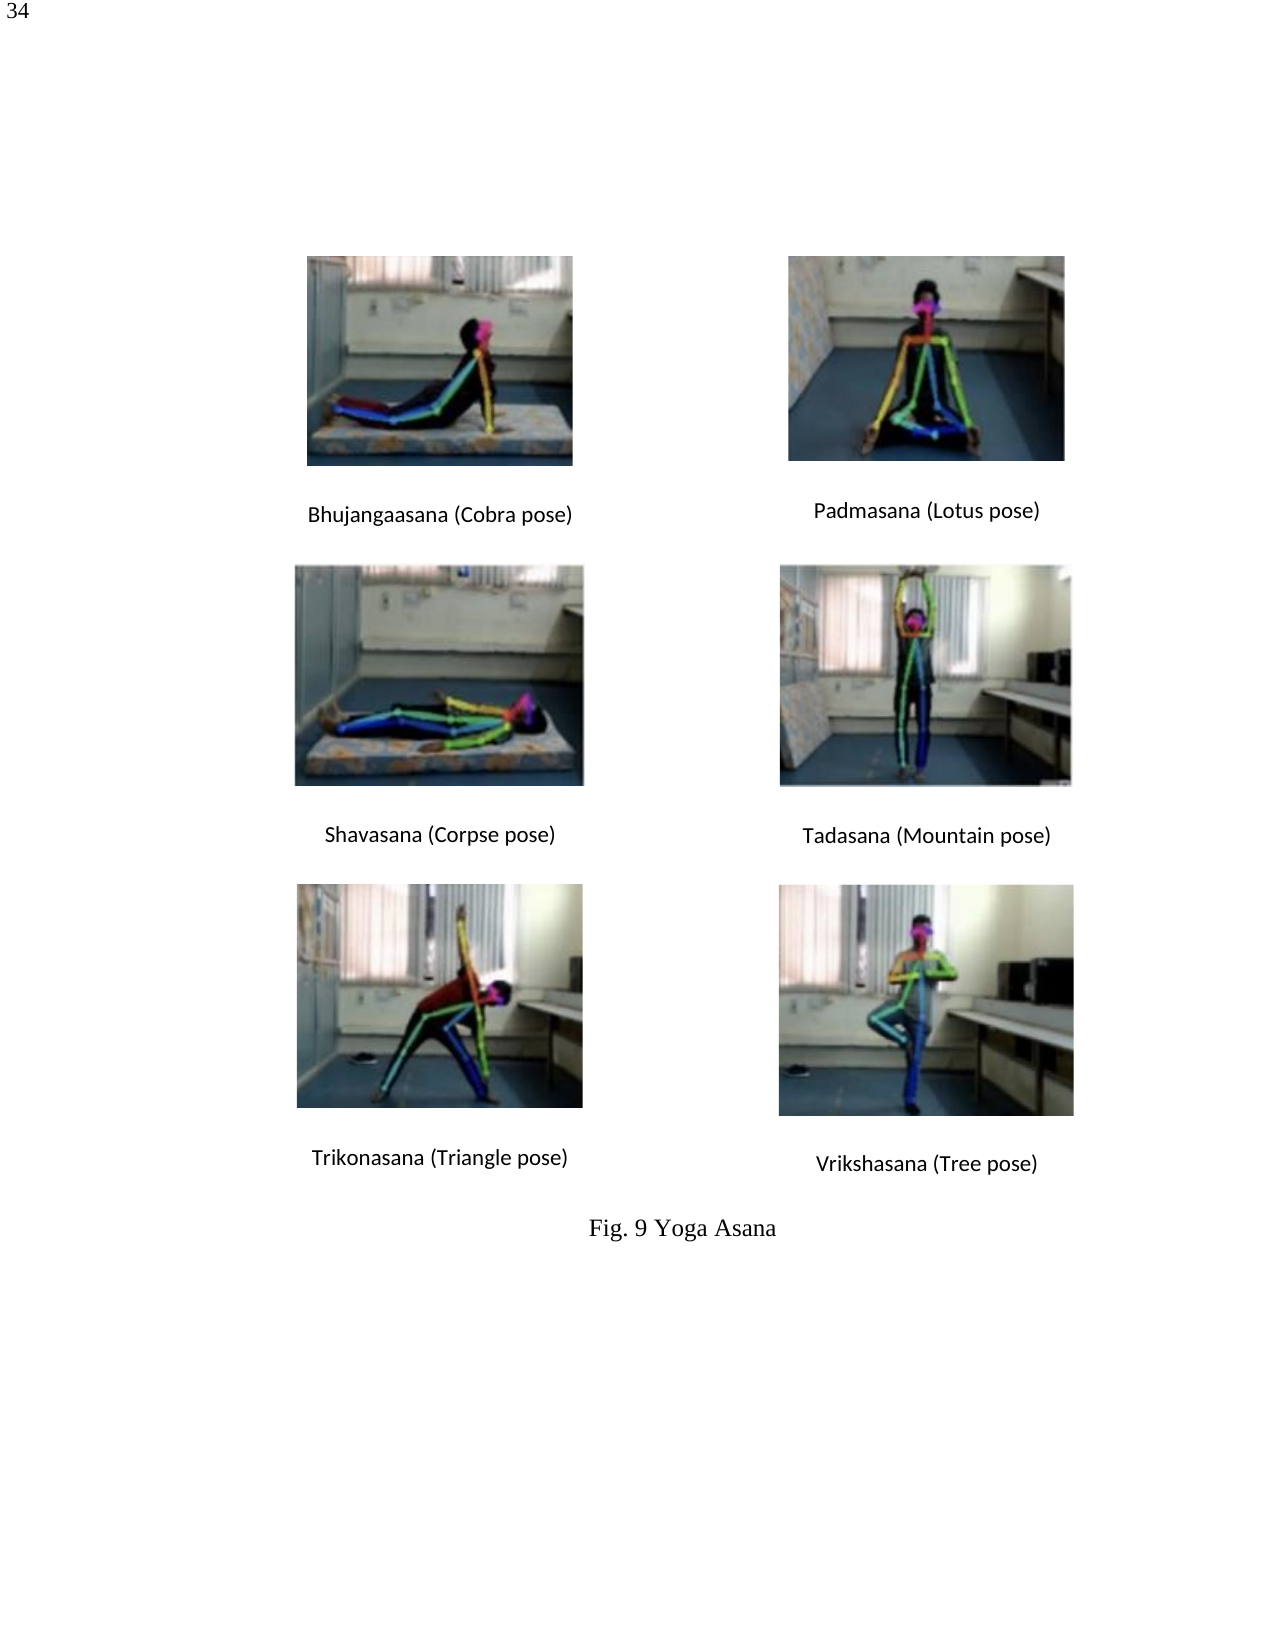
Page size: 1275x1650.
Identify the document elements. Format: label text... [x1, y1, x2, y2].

table_cell Shavasana (Corpse pose) [274, 546, 682, 867]
table_header Padmasana (Lotus pose) [682, 256, 1095, 546]
picture [778, 884, 1074, 1116]
picture [788, 256, 1065, 461]
picture [307, 256, 573, 466]
picture [296, 884, 583, 1108]
table_cell Vrikshasana (Tree pose) [682, 867, 1095, 1178]
table_header Bhujangaasana (Cobra pose) [274, 256, 682, 546]
picture [779, 563, 1074, 787]
text Fig. 9 Yoga Asana [230, 1213, 1135, 1242]
picture [294, 563, 586, 786]
table_cell Tadasana (Mountain pose) [682, 546, 1095, 867]
table_cell Trikonasana (Triangle pose) [274, 867, 682, 1178]
